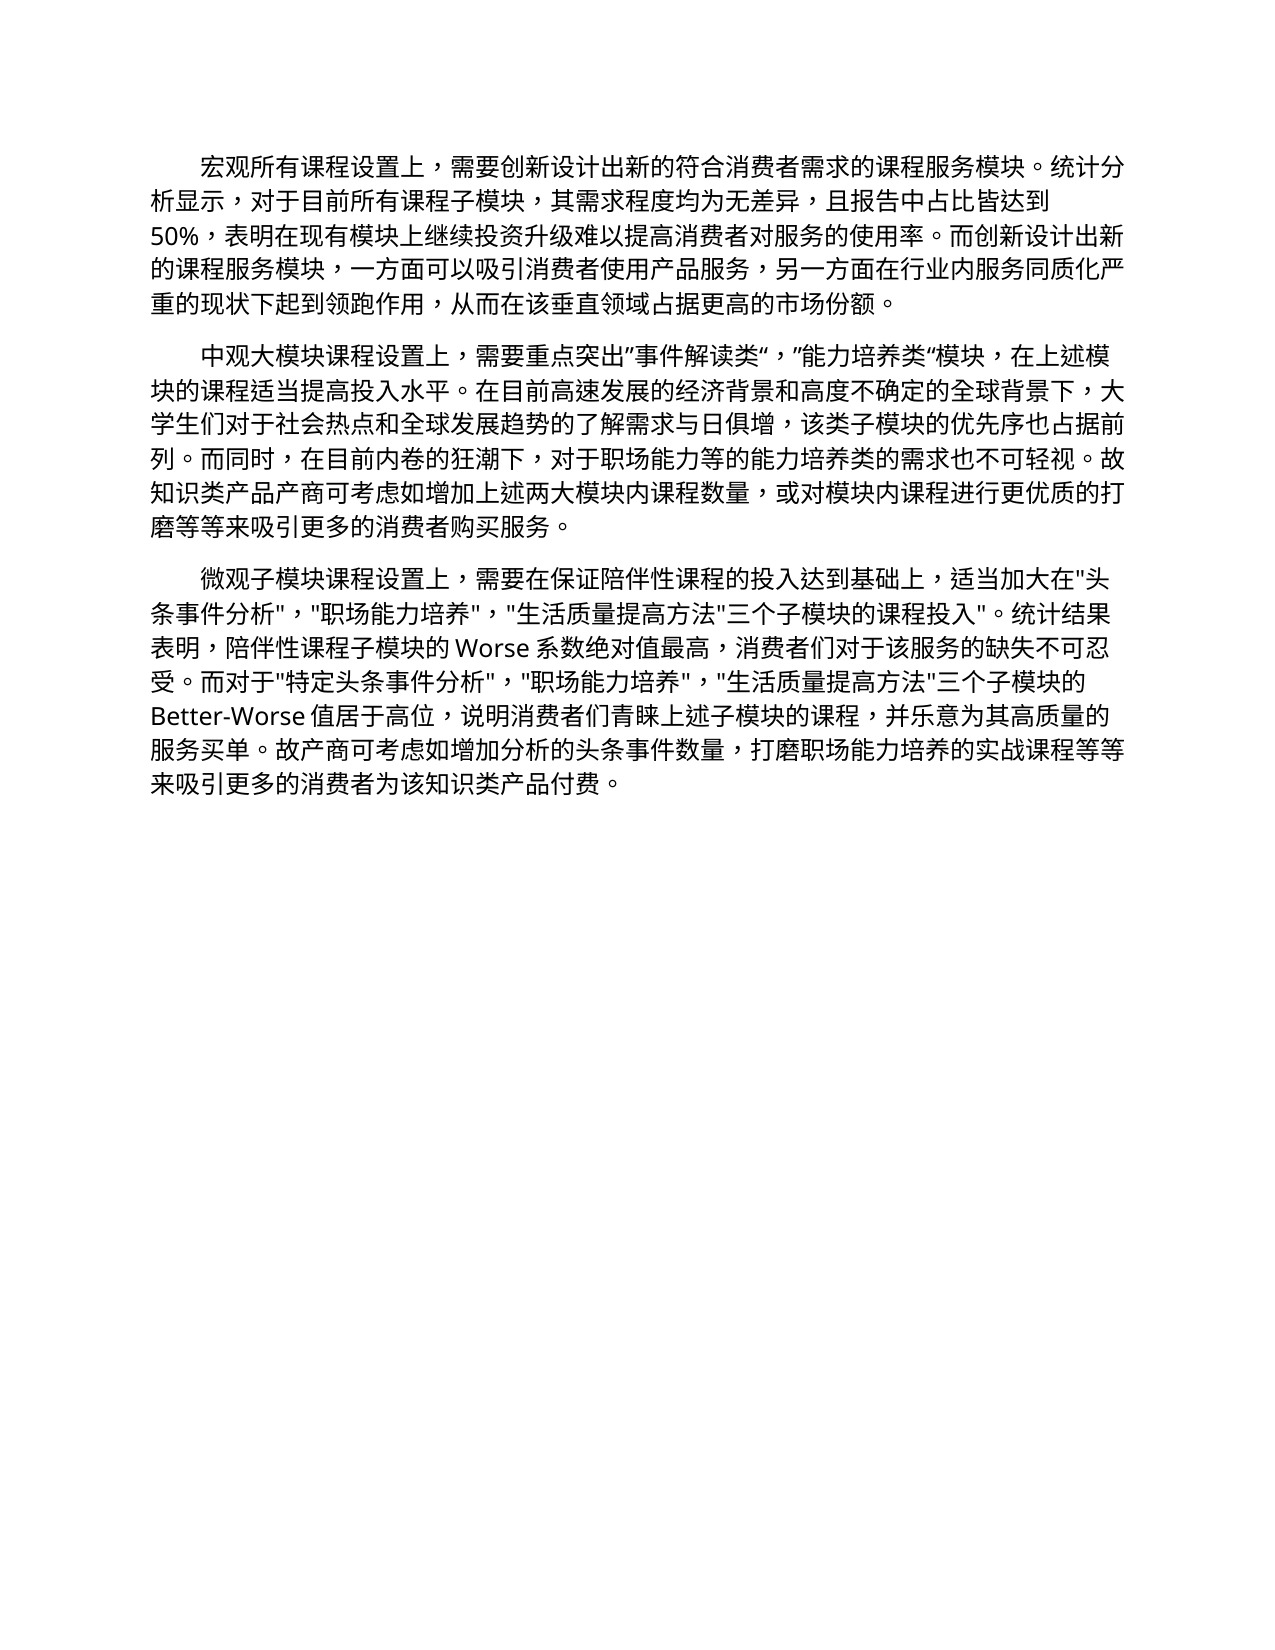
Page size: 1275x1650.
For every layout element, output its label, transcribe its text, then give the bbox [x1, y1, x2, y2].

text 微观子模块课程设置上，需要在保证陪伴性课程的投入达到基础上，适当加大在"头条事件分析"，"职场能力培养"，"生活质量提高方法"三个子模块的课程投入"。统计结果表明，陪伴性课程子模块的Worse系数绝对值最高，消费者们对于该服务的缺失不可忍受。而对于"特定头条事件分析"，"职场能力培养"，"生活质量提高方法"三个子模块的Better-Worse值居于高位，说明消费者们青睐上述子模块的课程，并乐意为其高质量的服务买单。故产商可考虑如增加分析的头条事件数量，打磨职场能力培养的实战课程等等来吸引更多的消费者为该知识类产品付费。 [150, 562, 1125, 801]
text 中观大模块课程设置上，需要重点突出”事件解读类“，”能力培养类“模块，在上述模块的课程适当提高投入水平。在目前高速发展的经济背景和高度不确定的全球背景下，大学生们对于社会热点和全球发展趋势的了解需求与日俱增，该类子模块的优先序也占据前列。而同时，在目前内卷的狂潮下，对于职场能力等的能力培养类的需求也不可轻视。故知识类产品产商可考虑如增加上述两大模块内课程数量，或对模块内课程进行更优质的打磨等等来吸引更多的消费者购买服务。 [150, 339, 1125, 543]
text 宏观所有课程设置上，需要创新设计出新的符合消费者需求的课程服务模块。统计分析显示，对于目前所有课程子模块，其需求程度均为无差异，且报告中占比皆达到50%，表明在现有模块上继续投资升级难以提高消费者对服务的使用率。而创新设计出新的课程服务模块，一方面可以吸引消费者使用产品服务，另一方面在行业内服务同质化严重的现状下起到领跑作用，从而在该垂直领域占据更高的市场份额。 [150, 150, 1125, 320]
